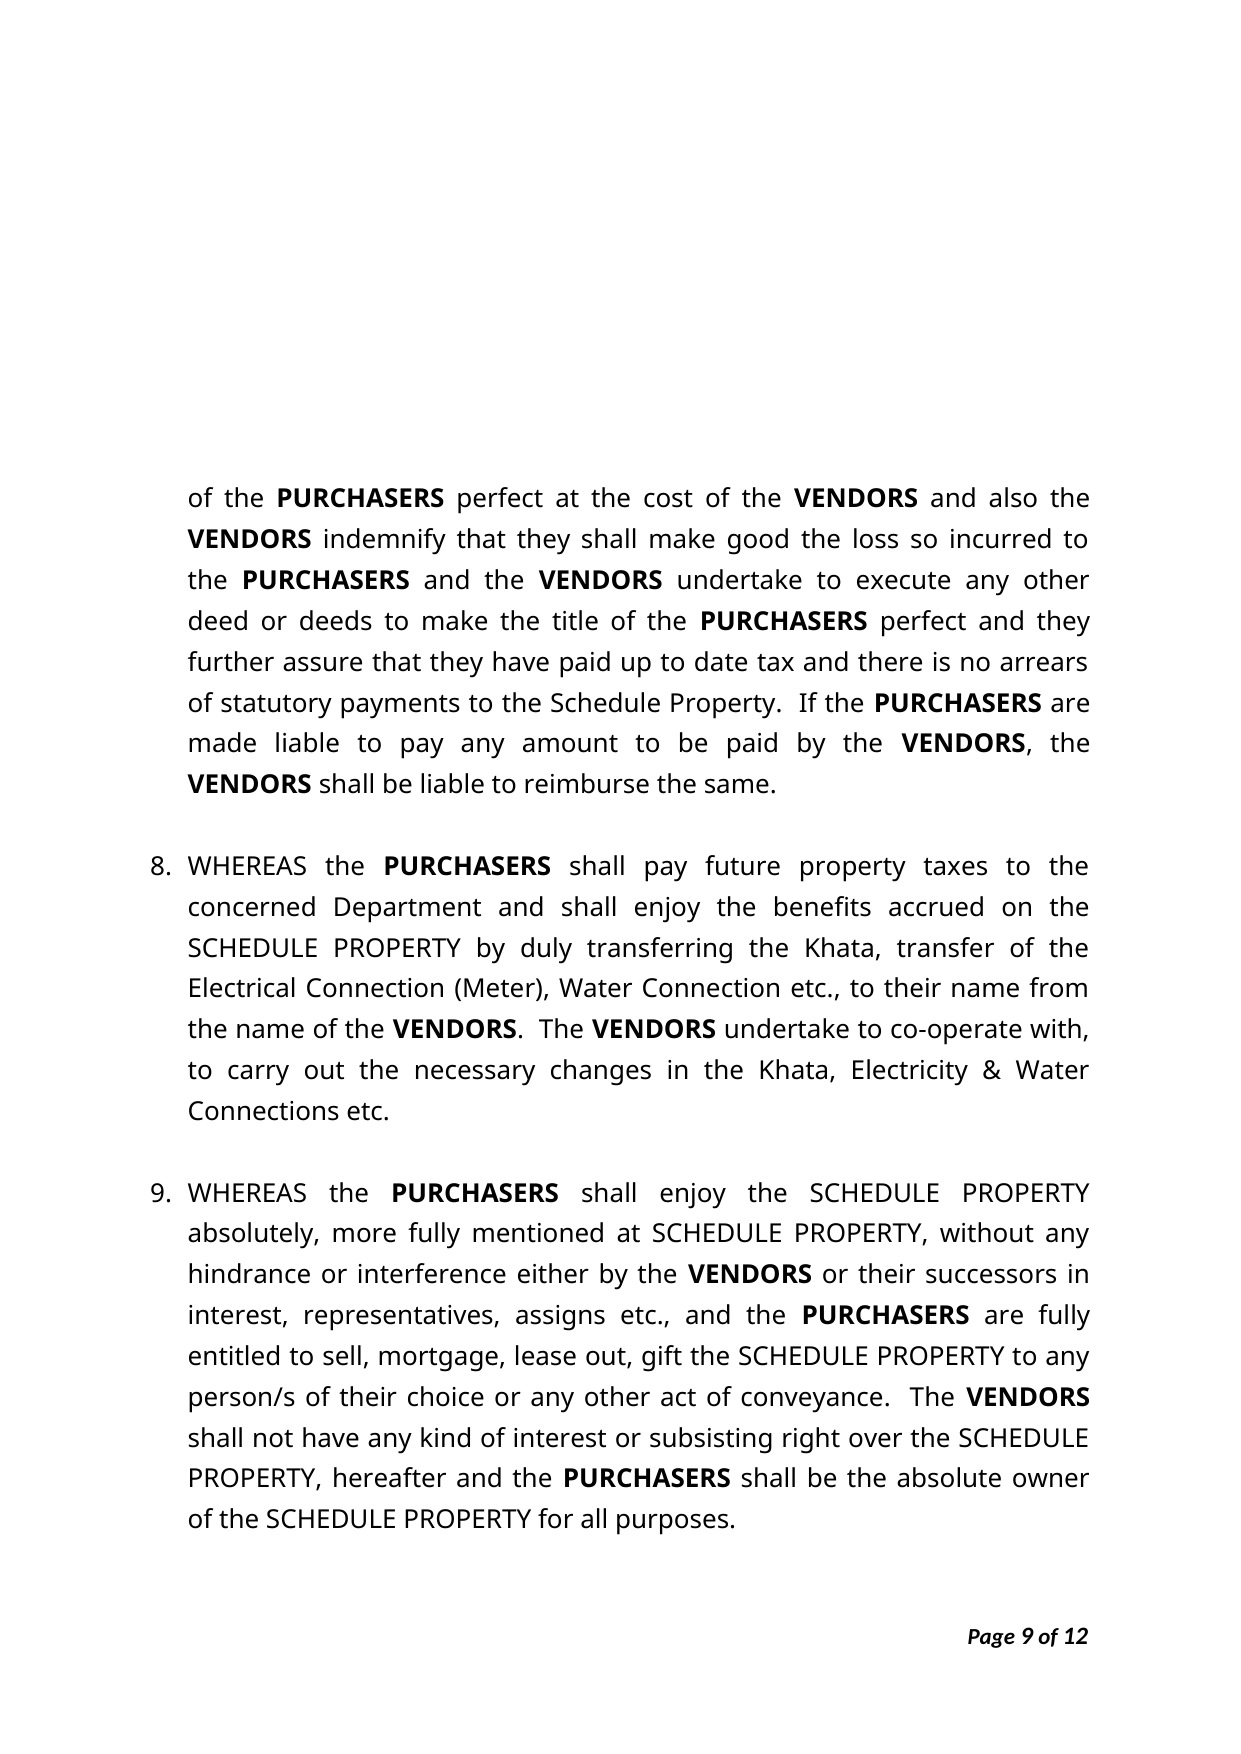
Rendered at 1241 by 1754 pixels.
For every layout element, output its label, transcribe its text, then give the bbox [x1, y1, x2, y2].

list WHEREAS the PURCHASERS shall pay future property taxes to the concerned Department and shall enjoy the benefits accrued on the SCHEDULE PROPERTY by duly transferring the Khata, transfer of the Electrical Connection (Meter), Water Connection etc., to their name from the name of the VENDORS. The VENDORS undertake to co-operate with, to carry out the necessary changes in the Khata, Electricity & Water Connections etc. [150, 847, 1090, 1128]
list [150, 480, 1090, 801]
list WHEREAS the PURCHASERS shall enjoy the SCHEDULE PROPERTY absolutely, more fully mentioned at SCHEDULE PROPERTY, without any hindrance or interference either by the VENDORS or their successors in interest, representatives, assigns etc., and the PURCHASERS are fully entitled to sell, mortgage, lease out, gift the SCHEDULE PROPERTY to any person/s of their choice or any other act of conveyance. The VENDORS shall not have any kind of interest or subsisting right over the SCHEDULE PROPERTY, hereafter and the PURCHASERS shall be the absolute owner of the SCHEDULE PROPERTY for all purposes. [150, 1174, 1090, 1536]
